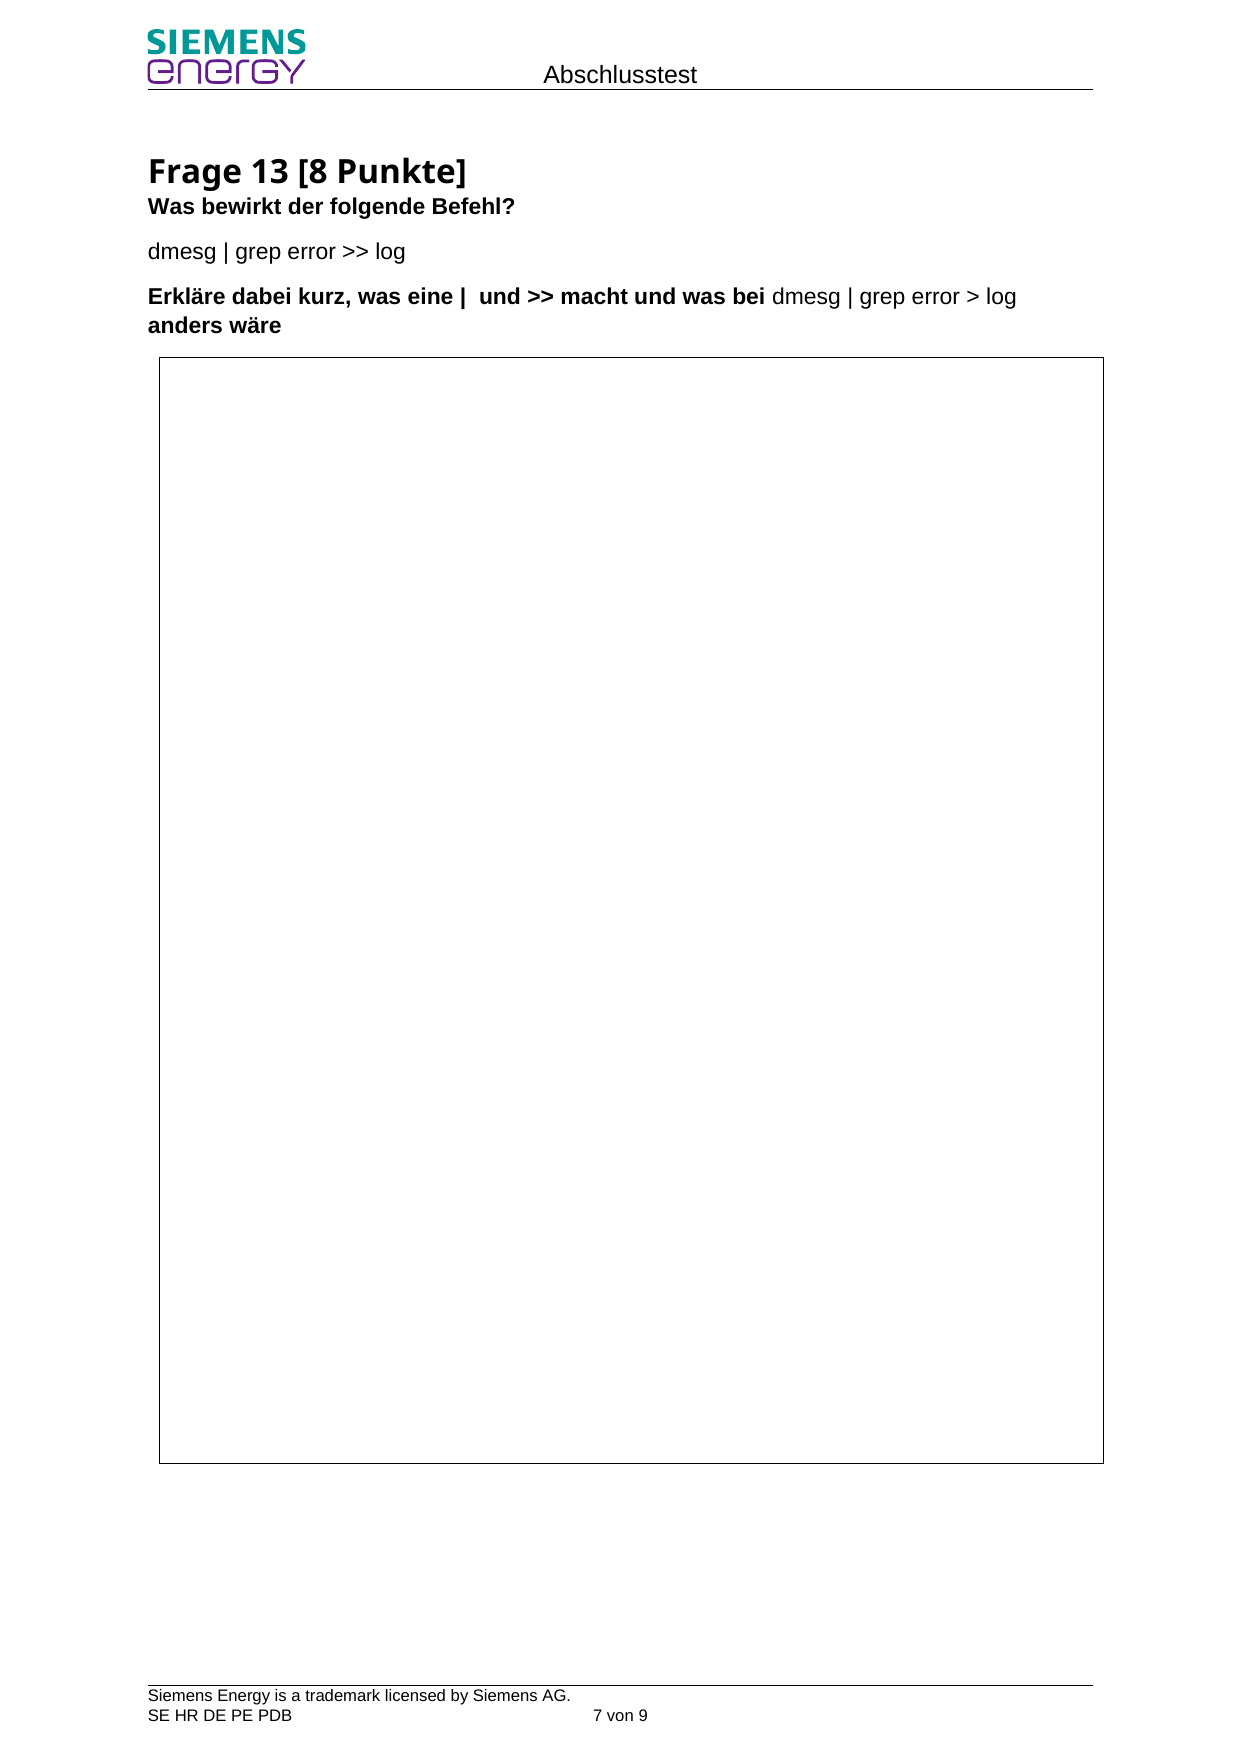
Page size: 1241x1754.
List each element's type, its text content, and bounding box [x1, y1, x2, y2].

text Was bewirkt der folgende Befehl? [148, 193, 1093, 219]
text Erkläre dabei kurz, was eine | und >> macht und was bei dmesg | grep error > log anders wäre [148, 283, 1093, 338]
table_header [160, 358, 1103, 1462]
picture [147, 29, 306, 84]
subtitle Frage 13 [8 Punkte] [148, 148, 1093, 193]
text dmesg | grep error >> log [148, 238, 1093, 264]
